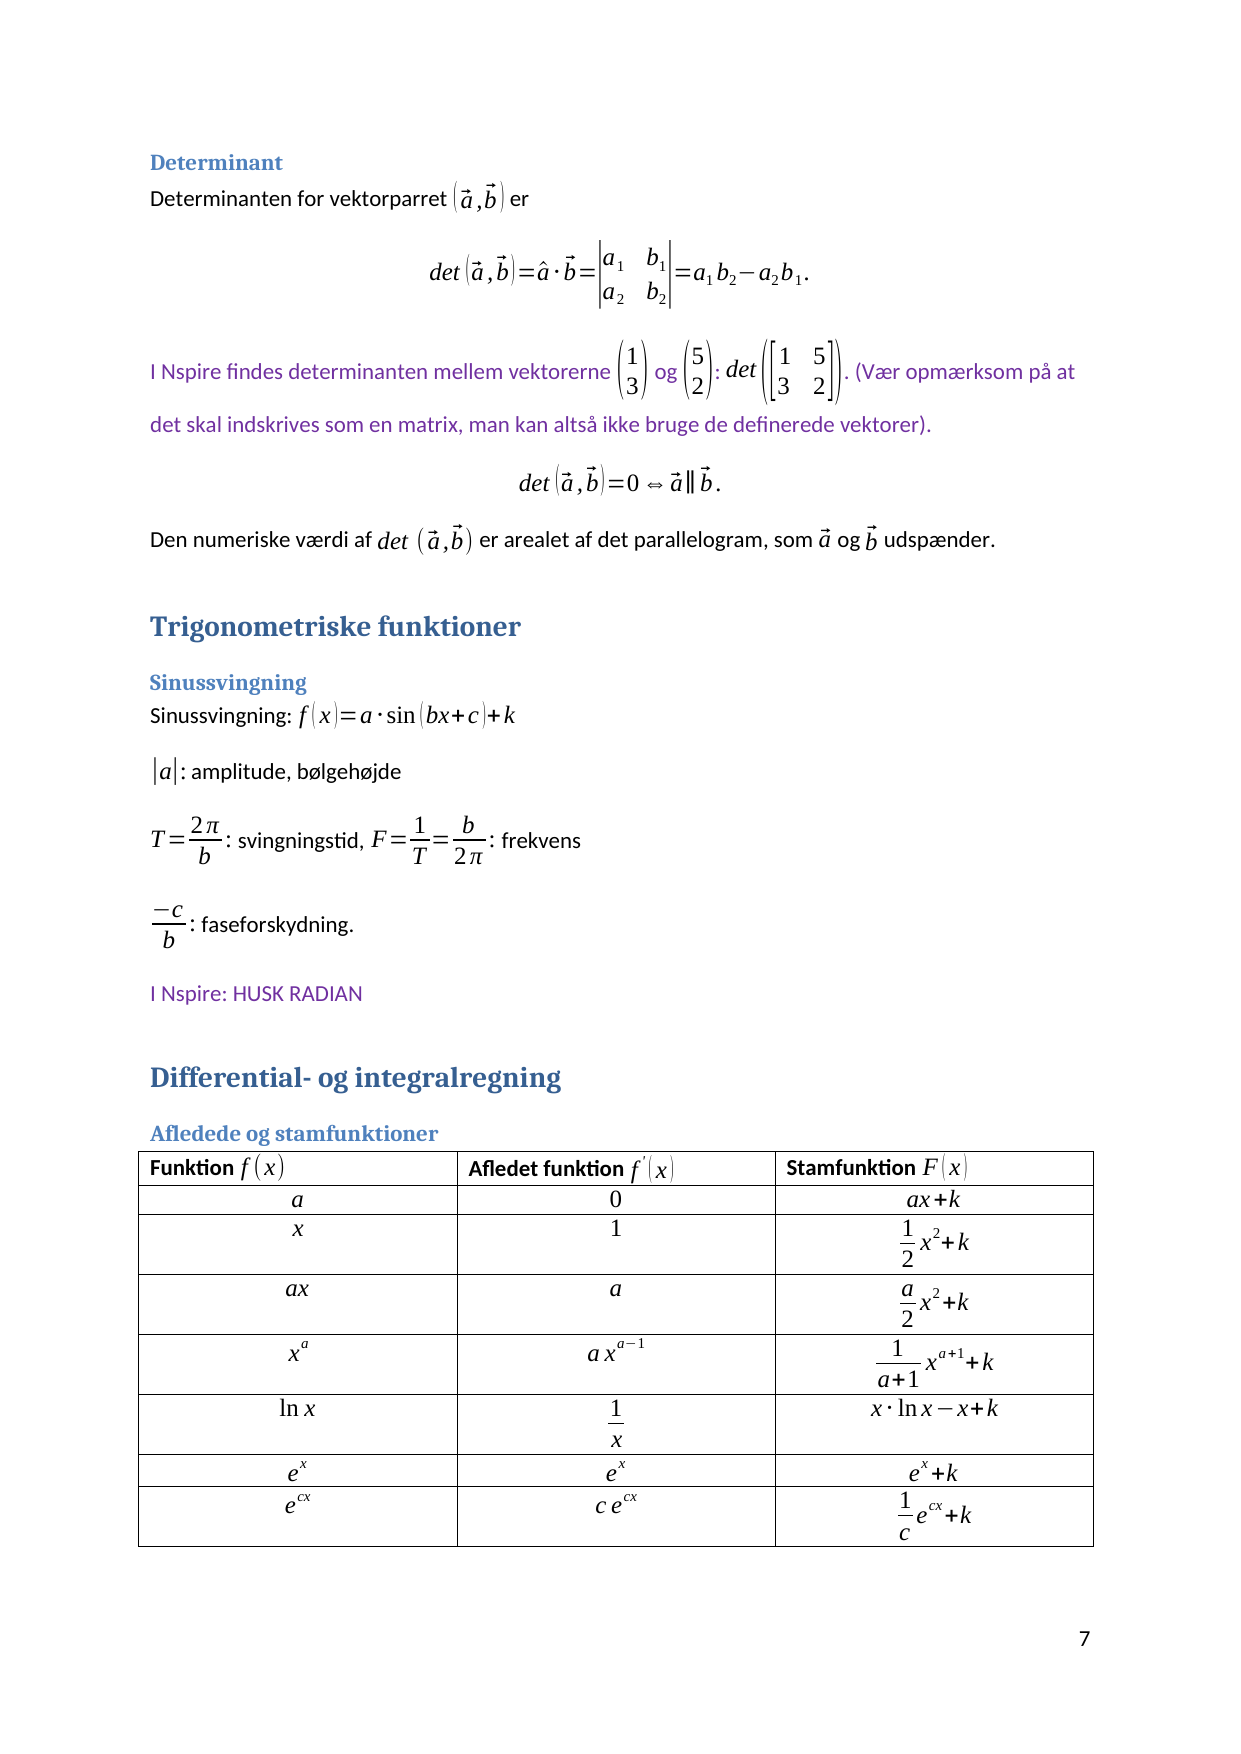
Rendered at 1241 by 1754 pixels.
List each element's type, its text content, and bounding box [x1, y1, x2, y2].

text Sinussvingning: [150, 700, 1090, 731]
table_cell [776, 1215, 1093, 1274]
table_cell [139, 1186, 457, 1214]
table_cell [458, 1215, 775, 1274]
table_cell [139, 1275, 457, 1334]
table_cell [776, 1275, 1093, 1334]
table_cell [139, 1335, 457, 1394]
subtitle Afledede og stamfunktioner [150, 1121, 1090, 1147]
table_cell [458, 1275, 775, 1334]
text Den numeriske værdi af er arealet af det parallelogram, som og udspænder. [150, 523, 1090, 556]
table_cell [776, 1487, 1093, 1546]
table_cell [776, 1186, 1093, 1214]
table_cell [139, 1487, 457, 1546]
table_cell [458, 1186, 775, 1214]
table_cell [139, 1395, 457, 1454]
subtitle Sinussvingning [150, 670, 1090, 696]
table_header Funktion [139, 1152, 457, 1185]
table_cell [776, 1395, 1093, 1454]
table_cell [458, 1455, 775, 1486]
table_cell [776, 1335, 1093, 1394]
table_cell [139, 1215, 457, 1274]
text svingningstid, frekvens [150, 811, 1090, 870]
table_header Afledet funktion [458, 1152, 775, 1185]
table_cell [458, 1487, 775, 1546]
table_cell [139, 1455, 457, 1486]
subtitle Trigonometriske funktioner [150, 611, 1090, 644]
text I Nspire: HUSK RADIAN [150, 979, 1090, 1007]
text Determinanten for vektorparret er [150, 180, 1090, 215]
table_cell [458, 1395, 775, 1454]
text I Nspire findes determinanten mellem vektorerne og : . (Vær opmærksom på at det skal indskrives som en matrix, man kan altså ikke bruge de definerede vektorer). [150, 336, 1090, 438]
table_cell [776, 1455, 1093, 1486]
text amplitude, bølgehøjde [150, 756, 1090, 786]
table_cell [458, 1335, 775, 1394]
subtitle Differential- og integralregning [150, 1061, 1090, 1095]
text faseforskydning. [150, 895, 1090, 954]
subtitle Determinant [150, 150, 1090, 176]
table_header Stamfunktion [776, 1152, 1093, 1185]
